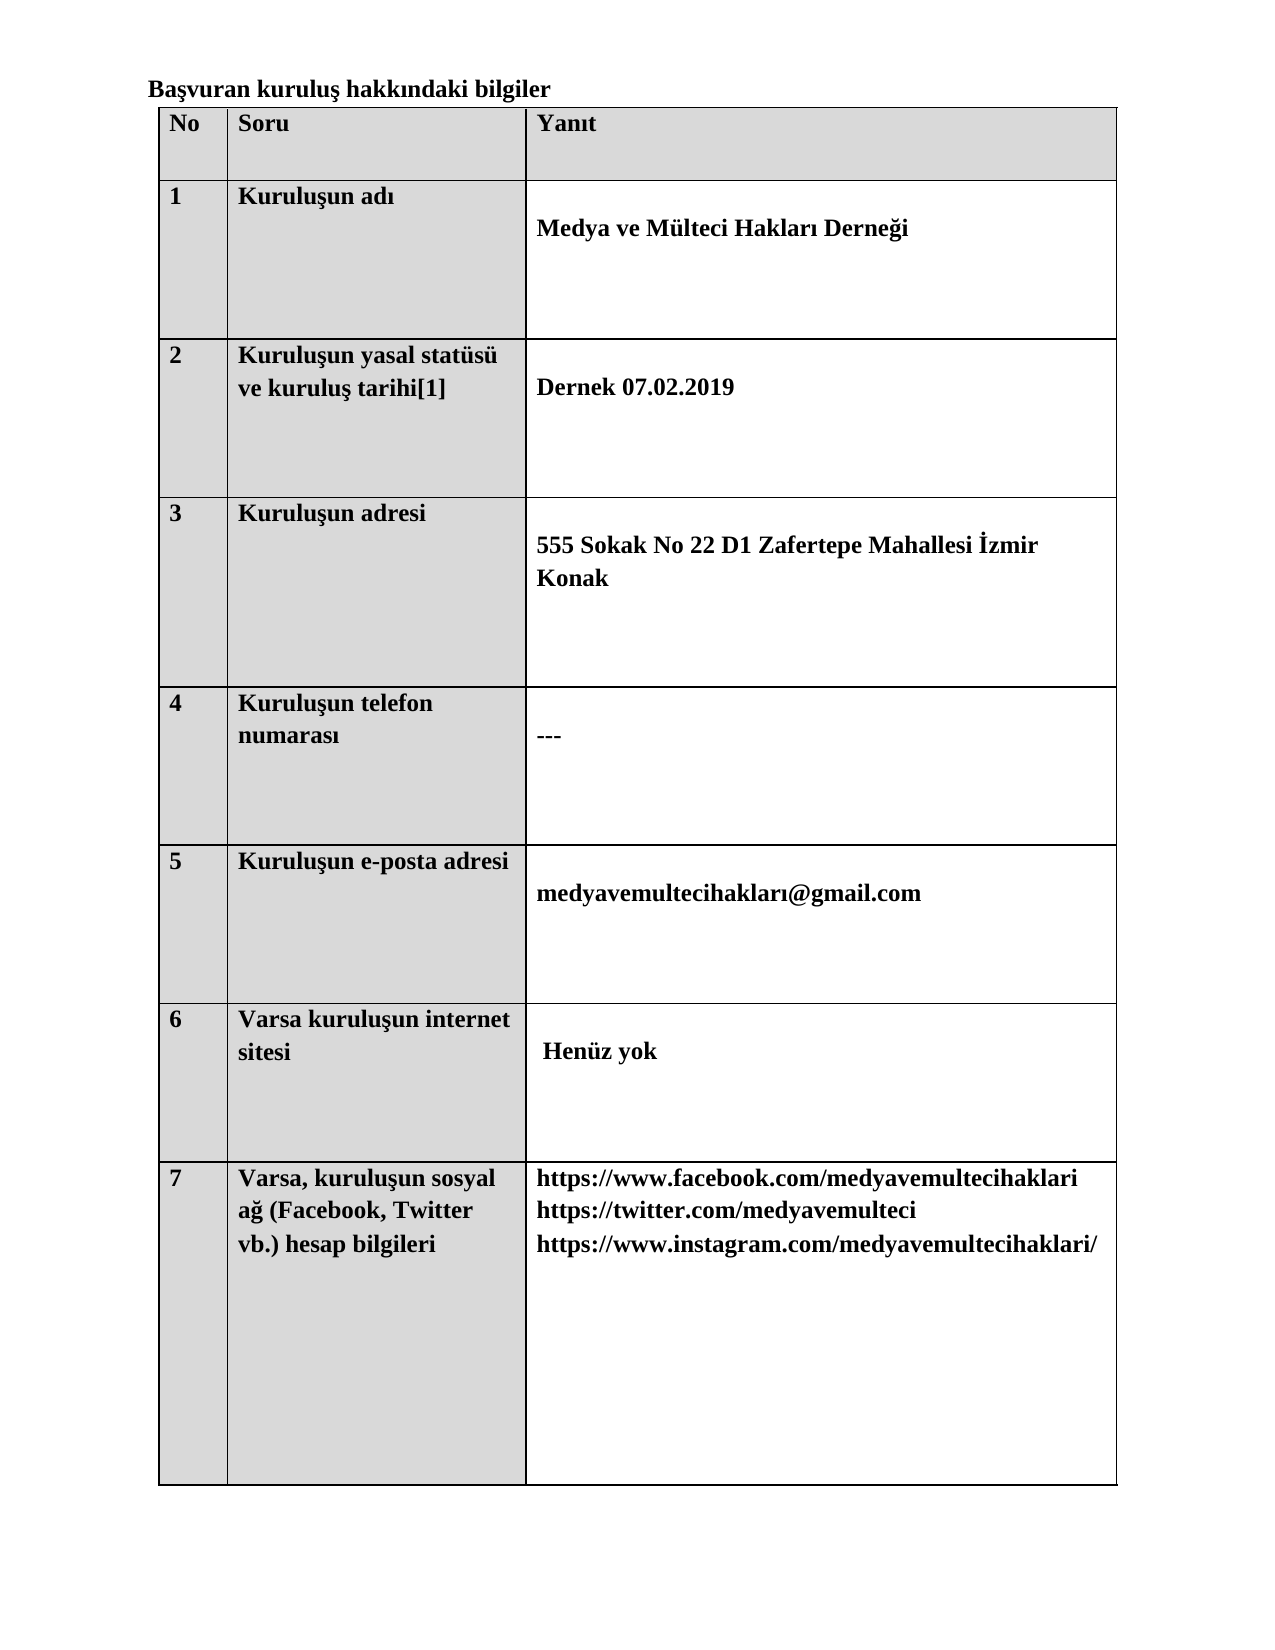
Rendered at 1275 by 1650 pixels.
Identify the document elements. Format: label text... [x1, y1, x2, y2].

table_header Yanıt [527, 108, 1116, 180]
table_cell Kuruluşun adresi [228, 498, 525, 686]
table_cell Henüz yok [527, 1004, 1116, 1161]
table_cell 1 [160, 181, 227, 338]
table_cell Medya ve Mülteci Hakları Derneği [527, 181, 1116, 338]
table_cell 6 [160, 1004, 227, 1161]
table_cell --- [527, 688, 1116, 844]
table_cell Kuruluşun yasal statüsü ve kuruluş tarihi[1] [228, 340, 525, 496]
table_cell 5 [160, 846, 227, 1003]
table_cell Varsa kuruluşun internet sitesi [228, 1004, 525, 1161]
table_cell 7 [160, 1163, 227, 1484]
table_header Soru [228, 108, 526, 180]
table_cell https://www.facebook.com/medyavemultecihaklari https://twitter.com/medyavemulteci https://www.instagram.com/medyavemultecihaklari/ [527, 1163, 1116, 1484]
table_cell Kuruluşun telefon numarası [228, 688, 525, 844]
table_cell Kuruluşun e-posta adresi [228, 846, 525, 1003]
table_cell 4 [160, 688, 227, 844]
table_cell 555 Sokak No 22 D1 Zafertepe Mahallesi İzmir Konak [527, 498, 1116, 686]
table_cell Kuruluşun adı [228, 181, 525, 338]
table_cell 2 [160, 340, 227, 496]
table_cell Dernek 07.02.2019 [527, 340, 1116, 496]
table_header No [160, 108, 227, 180]
table_cell Varsa, kuruluşun sosyal ağ (Facebook, Twitter vb.) hesap bilgileri [228, 1163, 525, 1484]
table_cell 3 [160, 498, 227, 686]
table_cell medyavemultecihakları@gmail.com [527, 846, 1116, 1003]
text Başvuran kuruluş hakkındaki bilgiler [148, 74, 1127, 103]
